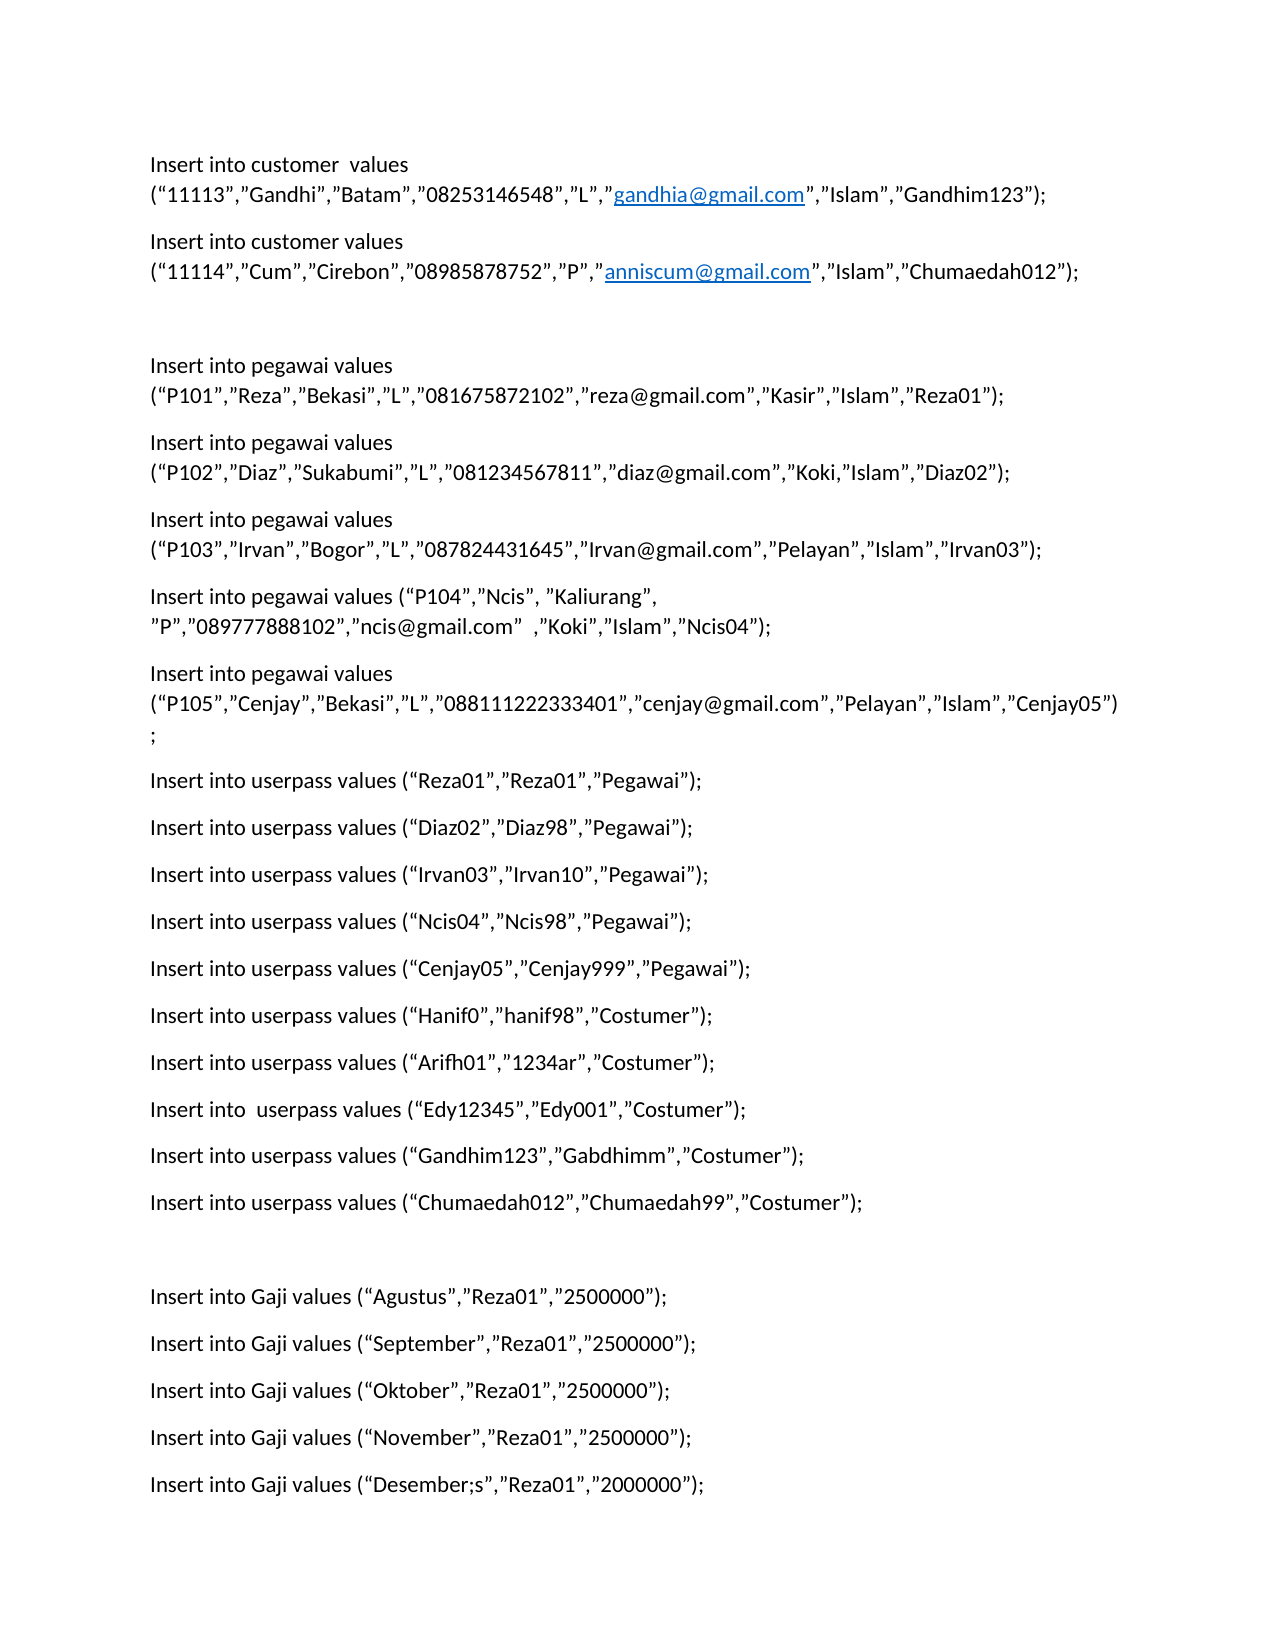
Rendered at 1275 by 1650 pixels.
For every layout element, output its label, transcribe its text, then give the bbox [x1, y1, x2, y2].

text Insert into Gaji values (“Oktober”,”Reza01”,”2500000”); [150, 1376, 1125, 1404]
text Insert into userpass values (“Arifh01”,”1234ar”,”Costumer”); [150, 1048, 1125, 1076]
text Insert into userpass values (“Edy12345”,”Edy001”,”Costumer”); [150, 1095, 1125, 1123]
text Insert into customer values (“11113”,”Gandhi”,”Batam”,”08253146548”,”L”,”gandhia@gmail.com”,”Islam”,”Gandhim123”); [150, 150, 1125, 208]
text Insert into pegawai values (“P103”,”Irvan”,”Bogor”,”L”,”087824431645”,”Irvan@gmail.com”,”Pelayan”,”Islam”,”Irvan03”); [150, 505, 1125, 563]
text Insert into userpass values (“Chumaedah012”,”Chumaedah99”,”Costumer”); [150, 1188, 1125, 1217]
text Insert into pegawai values (“P105”,”Cenjay”,”Bekasi”,”L”,”088111222333401”,”cenjay@gmail.com”,”Pelayan”,”Islam”,”Cenjay05”); [150, 659, 1125, 748]
text Insert into Gaji values (“Desember;s”,”Reza01”,”2000000”); [150, 1470, 1125, 1498]
text Insert into Gaji values (“November”,”Reza01”,”2500000”); [150, 1423, 1125, 1451]
text Insert into Gaji values (“September”,”Reza01”,”2500000”); [150, 1329, 1125, 1357]
text Insert into userpass values (“Ncis04”,”Ncis98”,”Pegawai”); [150, 907, 1125, 935]
text Insert into userpass values (“Cenjay05”,”Cenjay999”,”Pegawai”); [150, 954, 1125, 982]
text Insert into userpass values (“Diaz02”,”Diaz98”,”Pegawai”); [150, 813, 1125, 842]
text Insert into pegawai values (“P101”,”Reza”,”Bekasi”,”L”,”081675872102”,”reza@gmail.com”,”Kasir”,”Islam”,”Reza01”); [150, 351, 1125, 409]
text Insert into userpass values (“Reza01”,”Reza01”,”Pegawai”); [150, 767, 1125, 795]
text Insert into Gaji values (“Agustus”,”Reza01”,”2500000”); [150, 1282, 1125, 1310]
text Insert into pegawai values (“P104”,”Ncis”, ”Kaliurang”, ”P”,”089777888102”,”ncis@gmail.com” ,”Koki”,”Islam”,”Ncis04”); [150, 582, 1125, 641]
text Insert into pegawai values (“P102”,”Diaz”,”Sukabumi”,”L”,”081234567811”,”diaz@gmail.com”,”Koki,”Islam”,”Diaz02”); [150, 428, 1125, 486]
text Insert into userpass values (“Hanif0”,”hanif98”,”Costumer”); [150, 1001, 1125, 1029]
text Insert into userpass values (“Irvan03”,”Irvan10”,”Pegawai”); [150, 860, 1125, 888]
text Insert into userpass values (“Gandhim123”,”Gabdhimm”,”Costumer”); [150, 1142, 1125, 1170]
text Insert into customer values (“11114”,”Cum”,”Cirebon”,”08985878752”,”P”,”anniscum@gmail.com”,”Islam”,”Chumaedah012”); [150, 227, 1125, 285]
